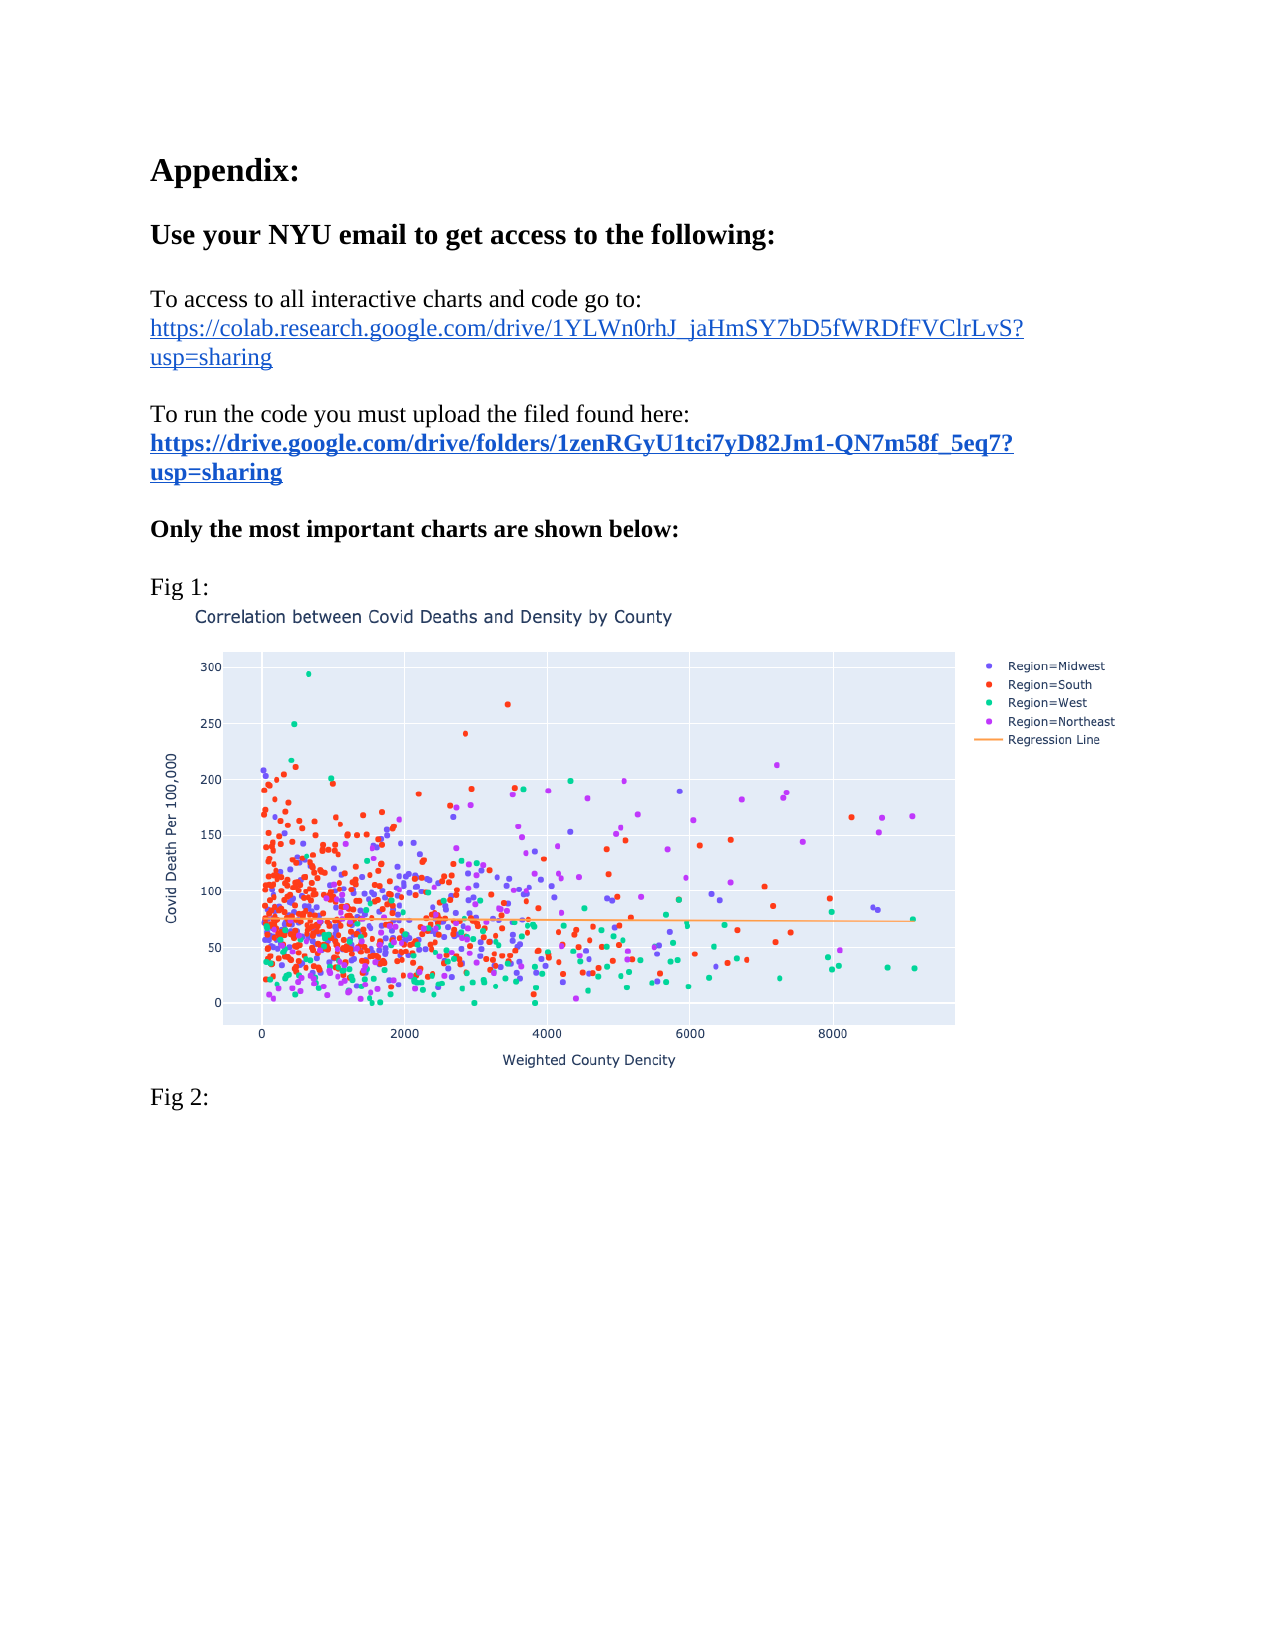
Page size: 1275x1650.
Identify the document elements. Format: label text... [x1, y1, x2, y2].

text Appendix: [150, 150, 1125, 188]
text Use your NYU email to get access to the following: [150, 217, 1125, 251]
text https://colab.research.google.com/drive/1YLWn0rhJ_jaHmSY7bD5fWRDfFVClrLvS?usp=sharing [150, 313, 1125, 370]
text Only the most important charts are shown below: [150, 514, 1125, 543]
text Fig 1: [150, 572, 1125, 600]
text https://drive.google.com/drive/folders/1zenRGyU1tci7yD82Jm1-QN7m58f_5eq7?usp=sharing [150, 428, 1125, 485]
text To access to all interactive charts and code go to: [150, 284, 1125, 313]
text Fig 2: [150, 1082, 1125, 1110]
text To run the code you must upload the filed found here: [150, 399, 1125, 428]
picture [150, 600, 1125, 1082]
